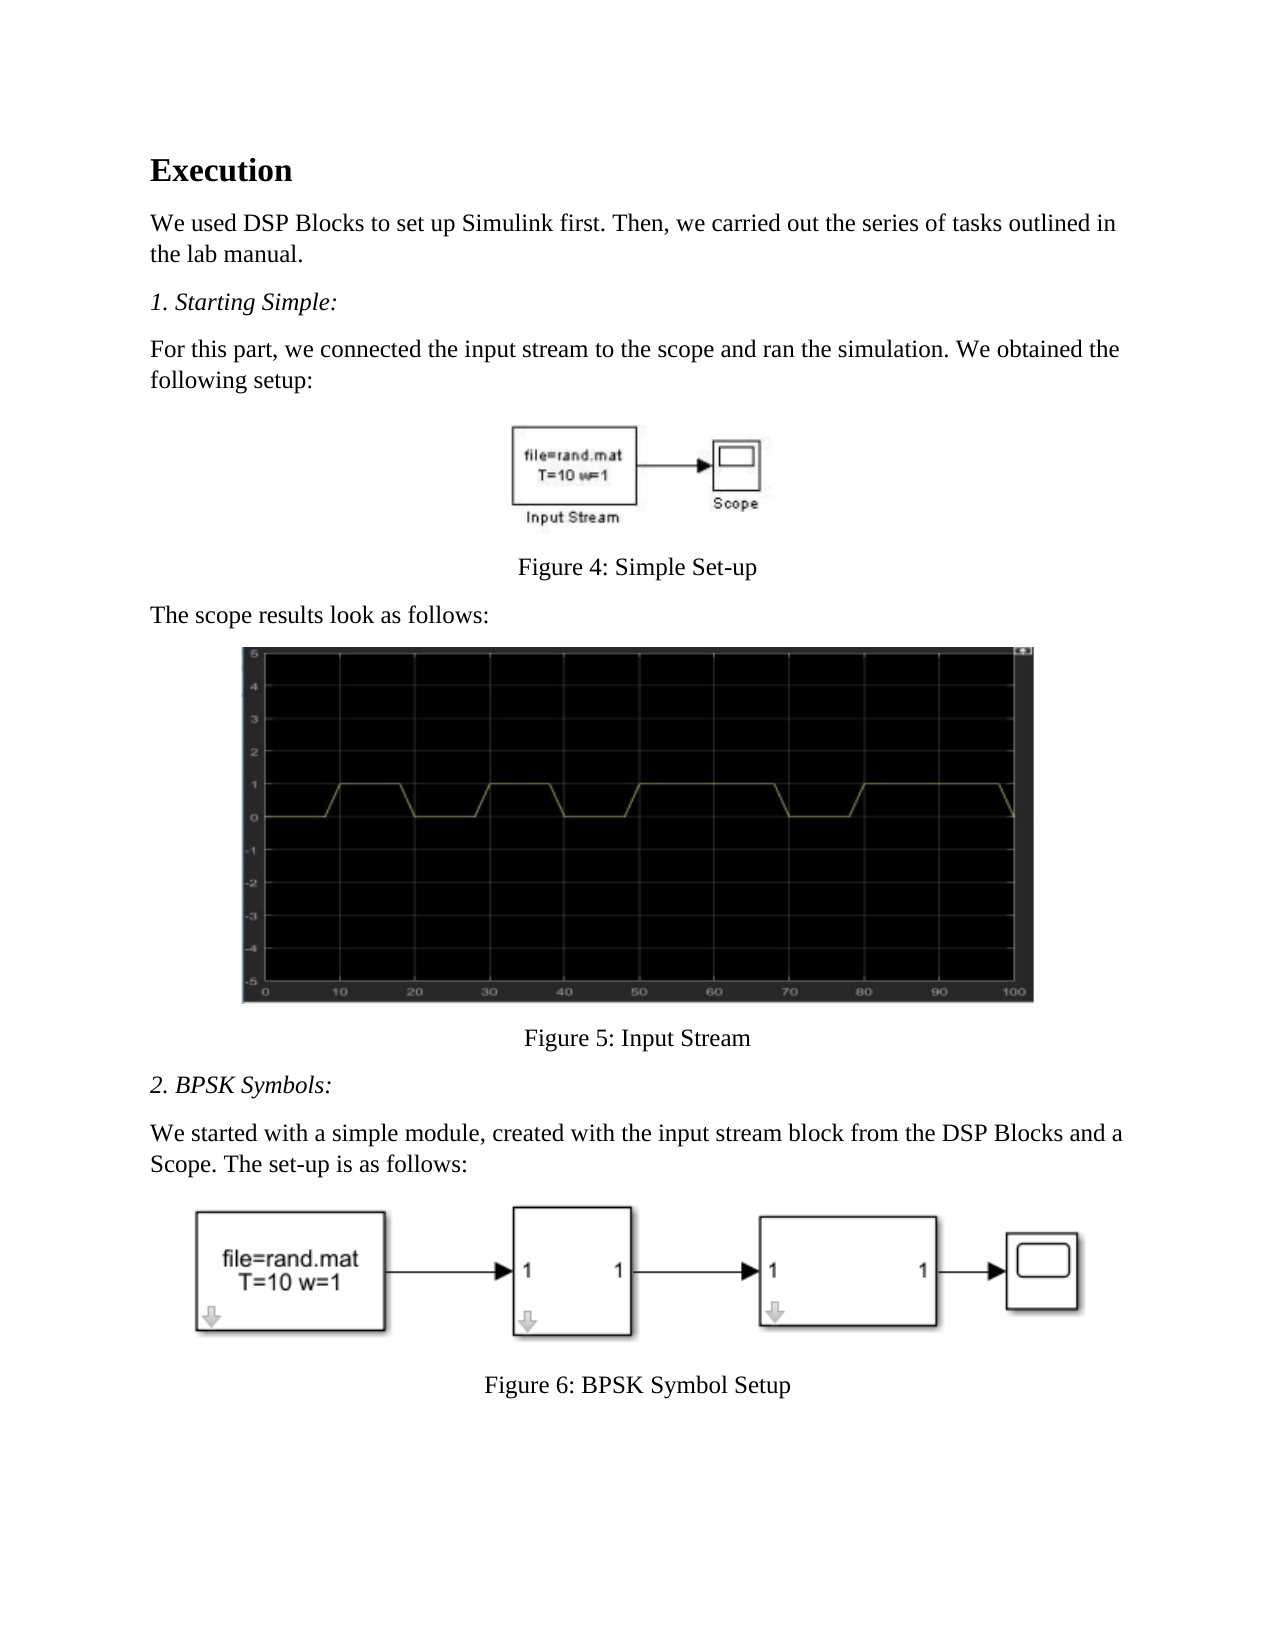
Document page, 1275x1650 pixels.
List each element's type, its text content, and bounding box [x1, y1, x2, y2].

picture [501, 413, 774, 534]
text Figure 6: BPSK Symbol Setup [150, 1371, 1125, 1399]
picture [241, 647, 1034, 1004]
picture [165, 1197, 1111, 1352]
text Figure 5: Input Stream [150, 1023, 1125, 1052]
text The scope results look as follows: [150, 600, 1125, 629]
text Execution [150, 150, 1125, 188]
text We started with a simple module, created with the input stream block from the DSP Blocks and a Scope. The set-up is as follows: [150, 1118, 1125, 1178]
text We used DSP Blocks to set up Simulink first. Then, we carried out the series of tasks outlined in the lab manual. [150, 208, 1125, 268]
text For this part, we connected the input stream to the scope and ran the simulation. We obtained the following setup: [150, 334, 1125, 394]
text 2. BPSK Symbols: [150, 1071, 1125, 1099]
text Figure 4: Simple Set-up [150, 552, 1125, 581]
text 1. Starting Simple: [150, 287, 1125, 316]
